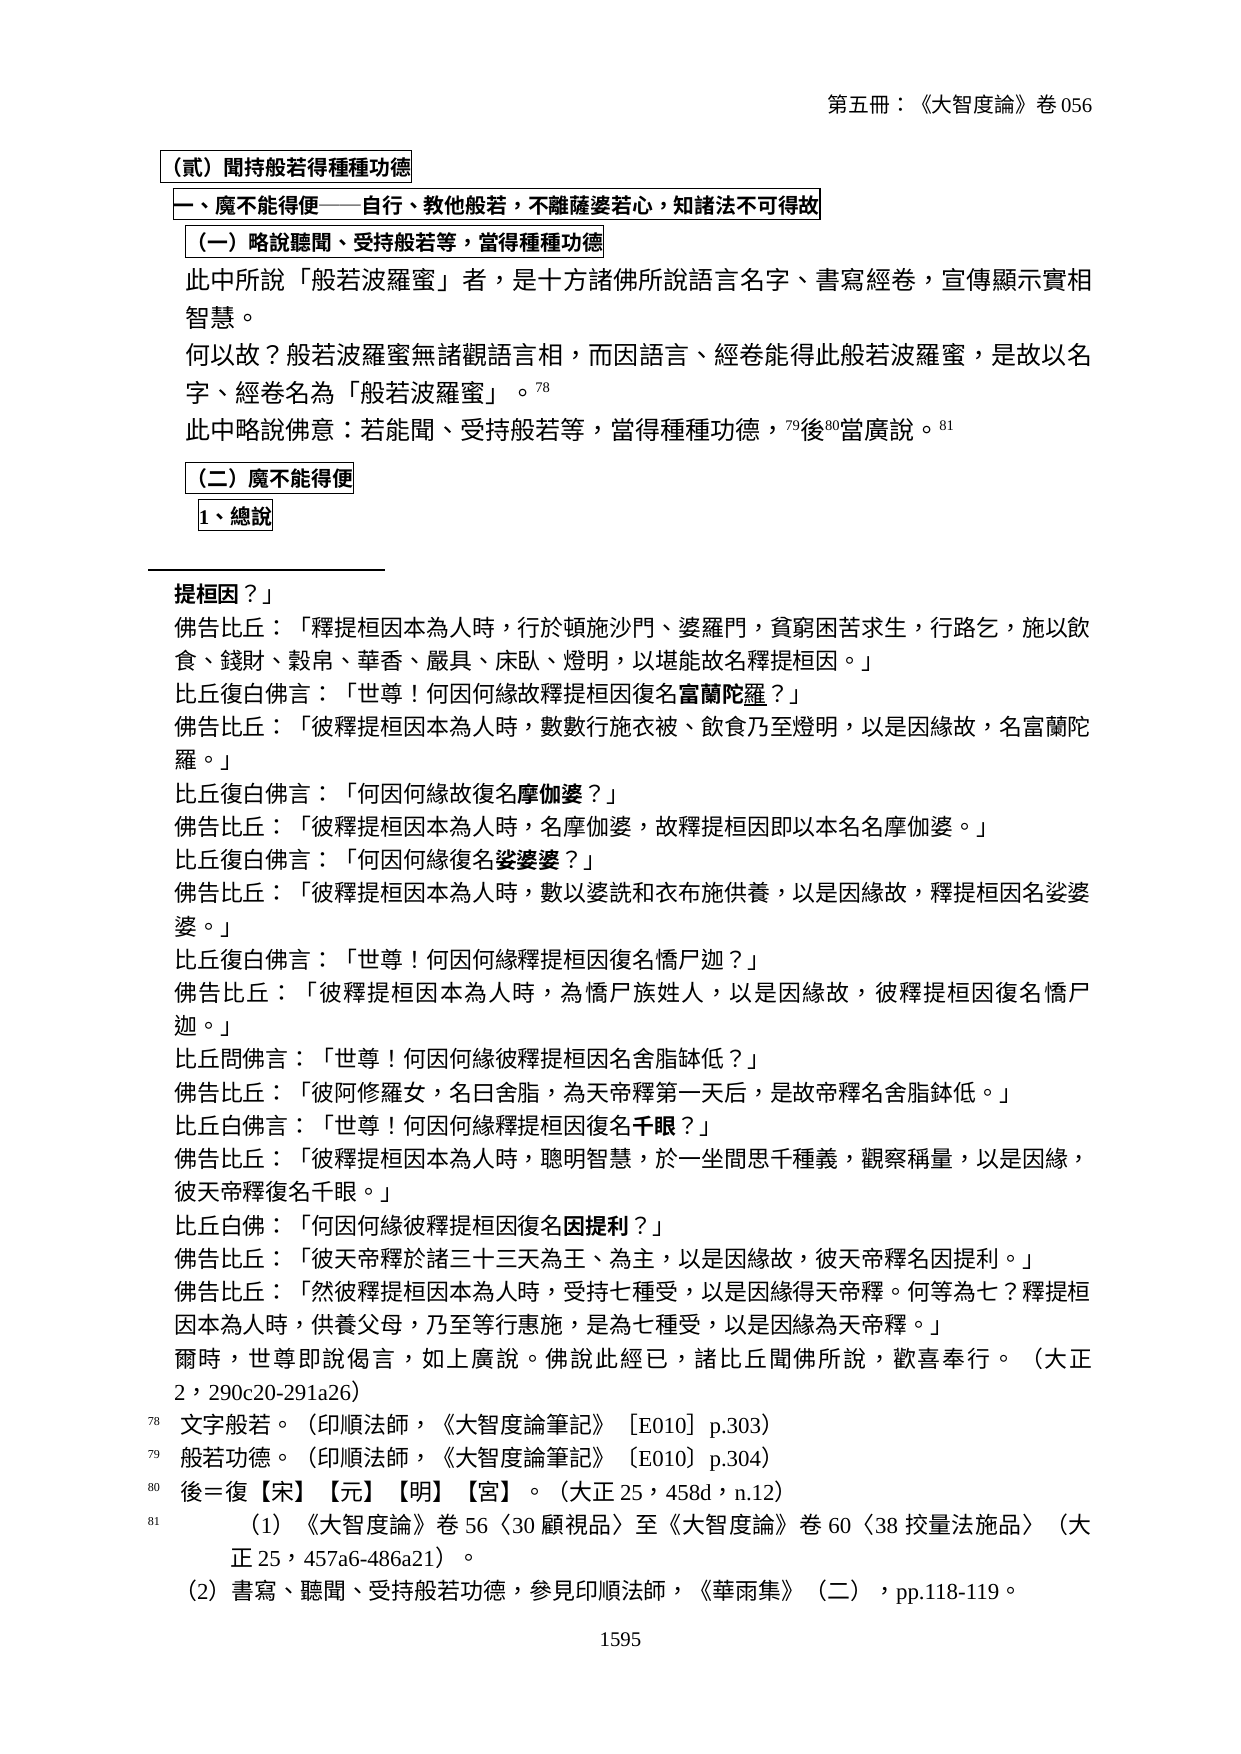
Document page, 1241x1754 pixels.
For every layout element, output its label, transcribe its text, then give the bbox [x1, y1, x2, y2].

text 此中所說「般若波羅蜜」者，是十方諸佛所說語言名字、書寫經卷，宣傳顯示實相智慧。 [185, 260, 1092, 335]
text 何以故？般若波羅蜜無諸觀語言相，而因語言、經卷能得此般若波羅蜜，是故以名字、經卷名為「般若波羅蜜」。 [185, 335, 1092, 410]
text 一、魔不能得便──自行、教他般若，不離薩婆若心，知諸法不可得故 [173, 185, 1092, 223]
text （一）略說聽聞、受持般若等，當得種種功德 [185, 223, 1092, 260]
text （二）魔不能得便 [185, 459, 1092, 496]
text 1、總說 [198, 496, 1092, 534]
text （貳）聞持般若得種種功德 [160, 148, 1092, 185]
text 此中略說佛意：若能聞、受持般若等，當得種種功德，後當廣說。 [185, 410, 1092, 448]
